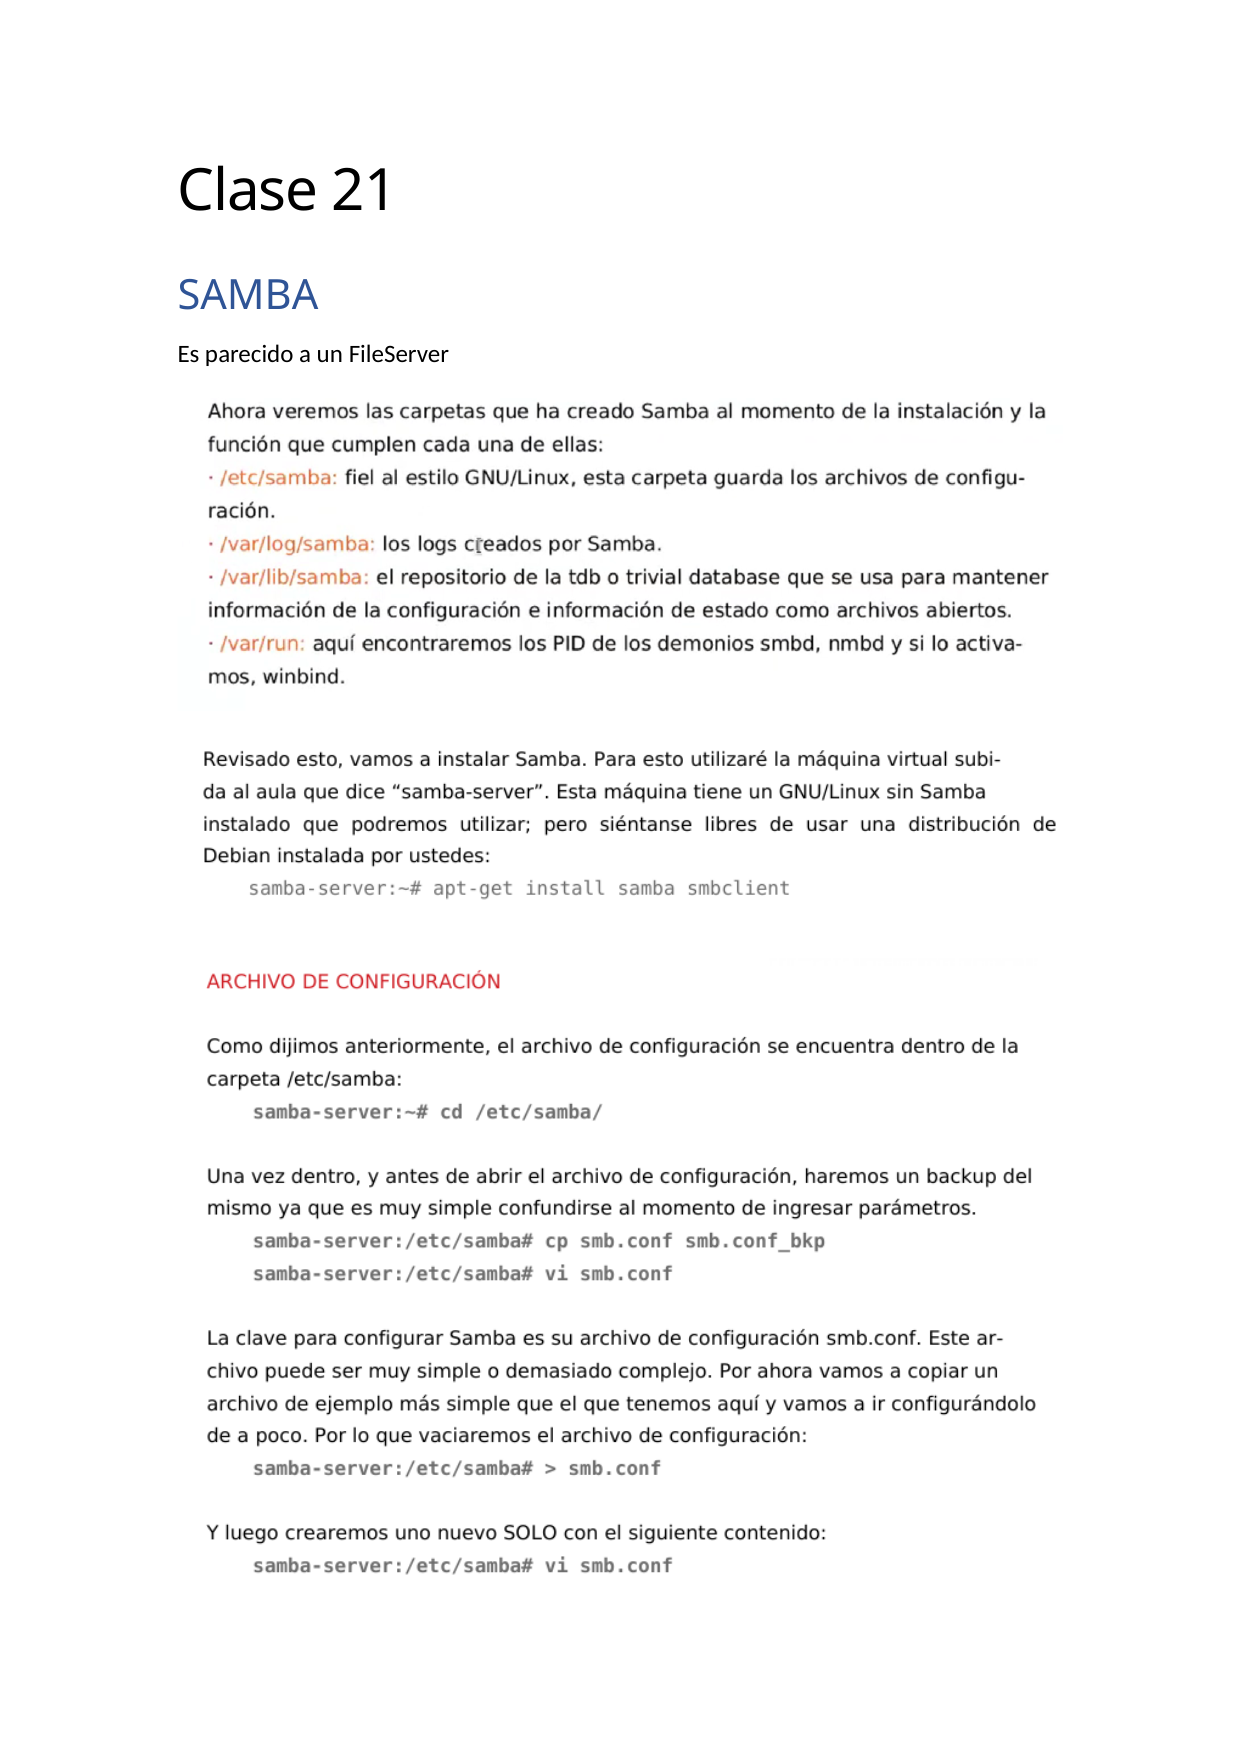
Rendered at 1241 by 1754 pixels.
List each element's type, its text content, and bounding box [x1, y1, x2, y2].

picture [177, 958, 1063, 1593]
title Clase 21 [177, 148, 1063, 227]
text Es parecido a un FileServer [177, 338, 1063, 369]
picture [177, 389, 1063, 711]
picture [177, 731, 1063, 937]
subtitle SAMBA [177, 264, 1063, 321]
